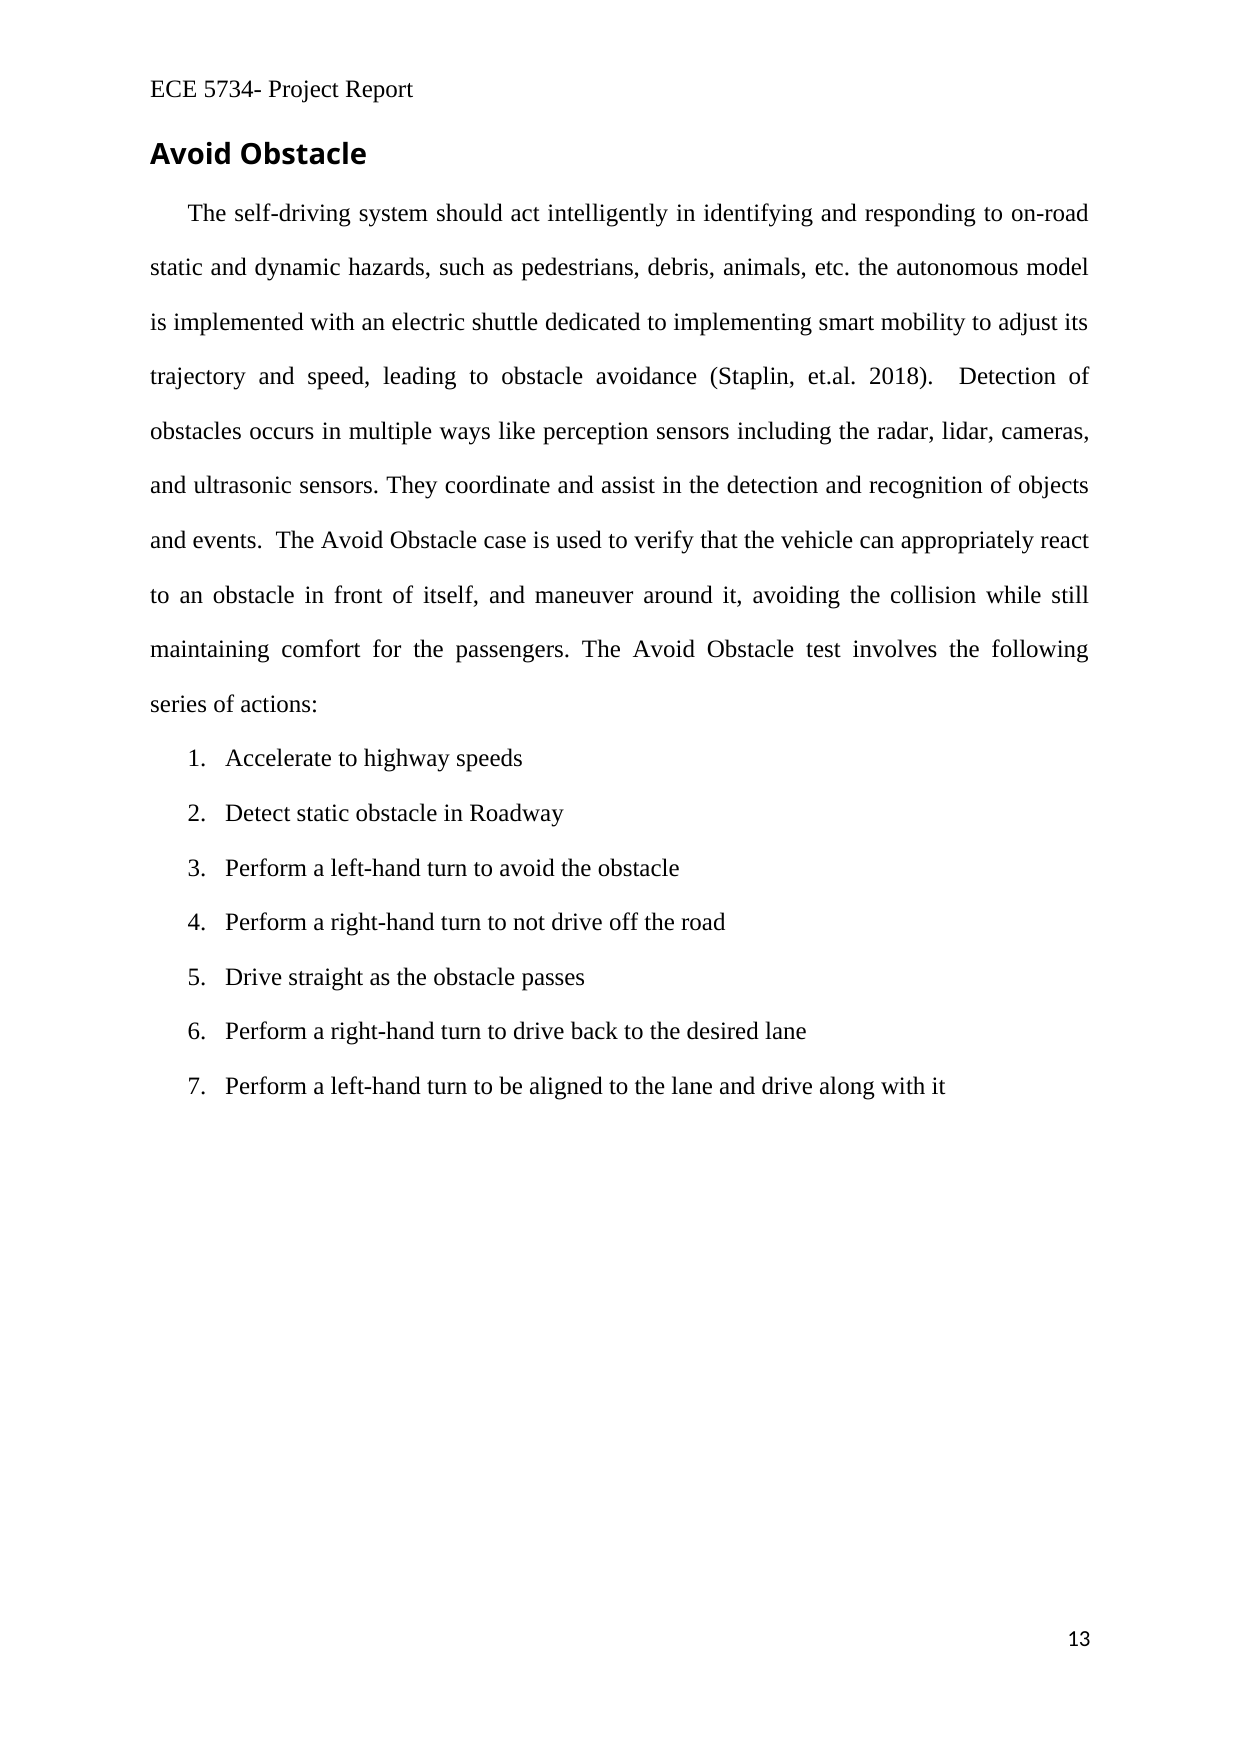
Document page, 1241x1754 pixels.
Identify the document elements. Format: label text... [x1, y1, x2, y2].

list Detect static obstacle in Roadway [187, 798, 1090, 827]
list Drive straight as the obstacle passes [187, 962, 1090, 991]
list Perform a left-hand turn to avoid the obstacle [187, 853, 1090, 881]
list Perform a right-hand turn to not drive off the road [187, 907, 1090, 936]
list Perform a right-hand turn to drive back to the desired lane [187, 1016, 1090, 1045]
text The self-driving system should act intelligently in identifying and responding to on-road static and dynamic hazards, such as pedestrians, debris, animals, etc. the autonomous model is implemented with an electric shuttle dedicated to implementing smart mobility to adjust its trajectory and speed, leading to obstacle avoidance (Staplin, et.al. 2018). Detection of obstacles occurs in multiple ways like perception sensors including the radar, lidar, cameras, and ultrasonic sensors. They coordinate and assist in the detection and recognition of objects and events. The Avoid Obstacle case is used to verify that the vehicle can appropriately react to an obstacle in front of itself, and maneuver around it, avoiding the collision while still maintaining comfort for the passengers. The Avoid Obstacle test involves the following series of actions: [150, 198, 1090, 718]
list Accelerate to highway speeds [187, 743, 1090, 772]
subtitle Avoid Obstacle [150, 133, 1090, 173]
list Perform a left-hand turn to be aligned to the lane and drive along with it [187, 1071, 1090, 1100]
